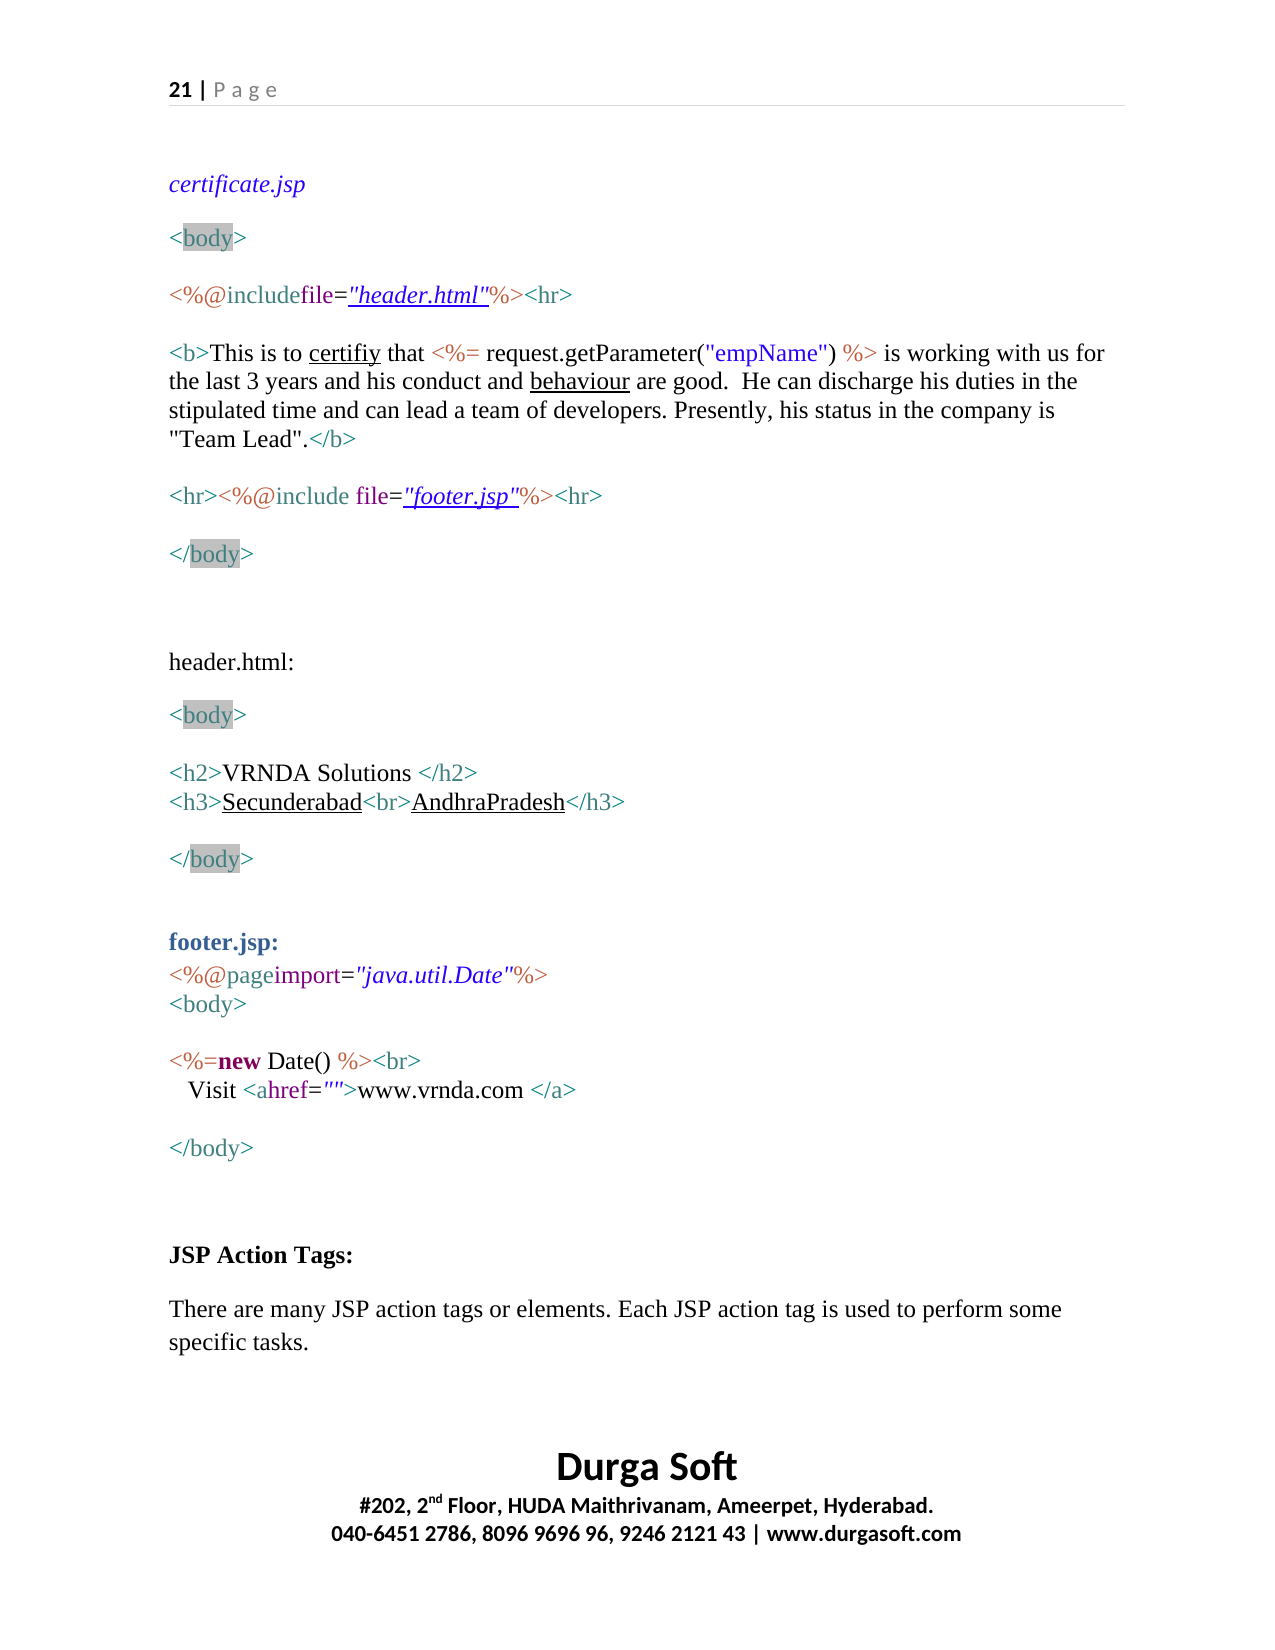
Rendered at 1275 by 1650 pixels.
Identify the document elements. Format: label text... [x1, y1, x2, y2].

text There are many JSP action tags or elements. Each JSP action tag is used to perform some specific tasks. [169, 1294, 1125, 1356]
text certificate.jsp [169, 169, 1125, 197]
text </body> [169, 1133, 1125, 1161]
text </body> [169, 844, 190, 873]
text JSP Action Tags: [169, 1240, 1125, 1269]
text Visit <ahref="">www.vrnda.com </a> [169, 1075, 1125, 1104]
text </body> [240, 844, 1125, 873]
subtitle footer.jsp: [169, 927, 1125, 956]
text </body> [240, 539, 1125, 568]
text <body> [169, 700, 183, 729]
text <%@pageimport="java.util.Date"%> [169, 960, 1125, 989]
text <hr><%@include file="footer.jsp"%><hr> [169, 481, 1125, 510]
text <body> [233, 223, 1125, 251]
text <body> [169, 989, 1125, 1018]
text <h2>VRNDA Solutions </h2> [169, 758, 1125, 787]
text <body> [233, 700, 1125, 729]
text <body> [169, 223, 183, 251]
text <b>This is to certifiy that <%= request.getParameter("empName") %> is working with us for the last 3 years and his conduct and behaviour are good. He can discharge his duties in the stipulated time and can lead a team of developers. Presently, his status in the company is "Team Lead".</b> [169, 338, 1125, 453]
text header.html: [169, 647, 1125, 675]
text <h3>Secunderabad<br>AndhraPradesh</h3> [169, 787, 1125, 815]
text <%@includefile="header.html"%><hr> [169, 280, 1125, 309]
text <%=new Date() %><br> [169, 1046, 1125, 1075]
text </body> [169, 539, 190, 568]
